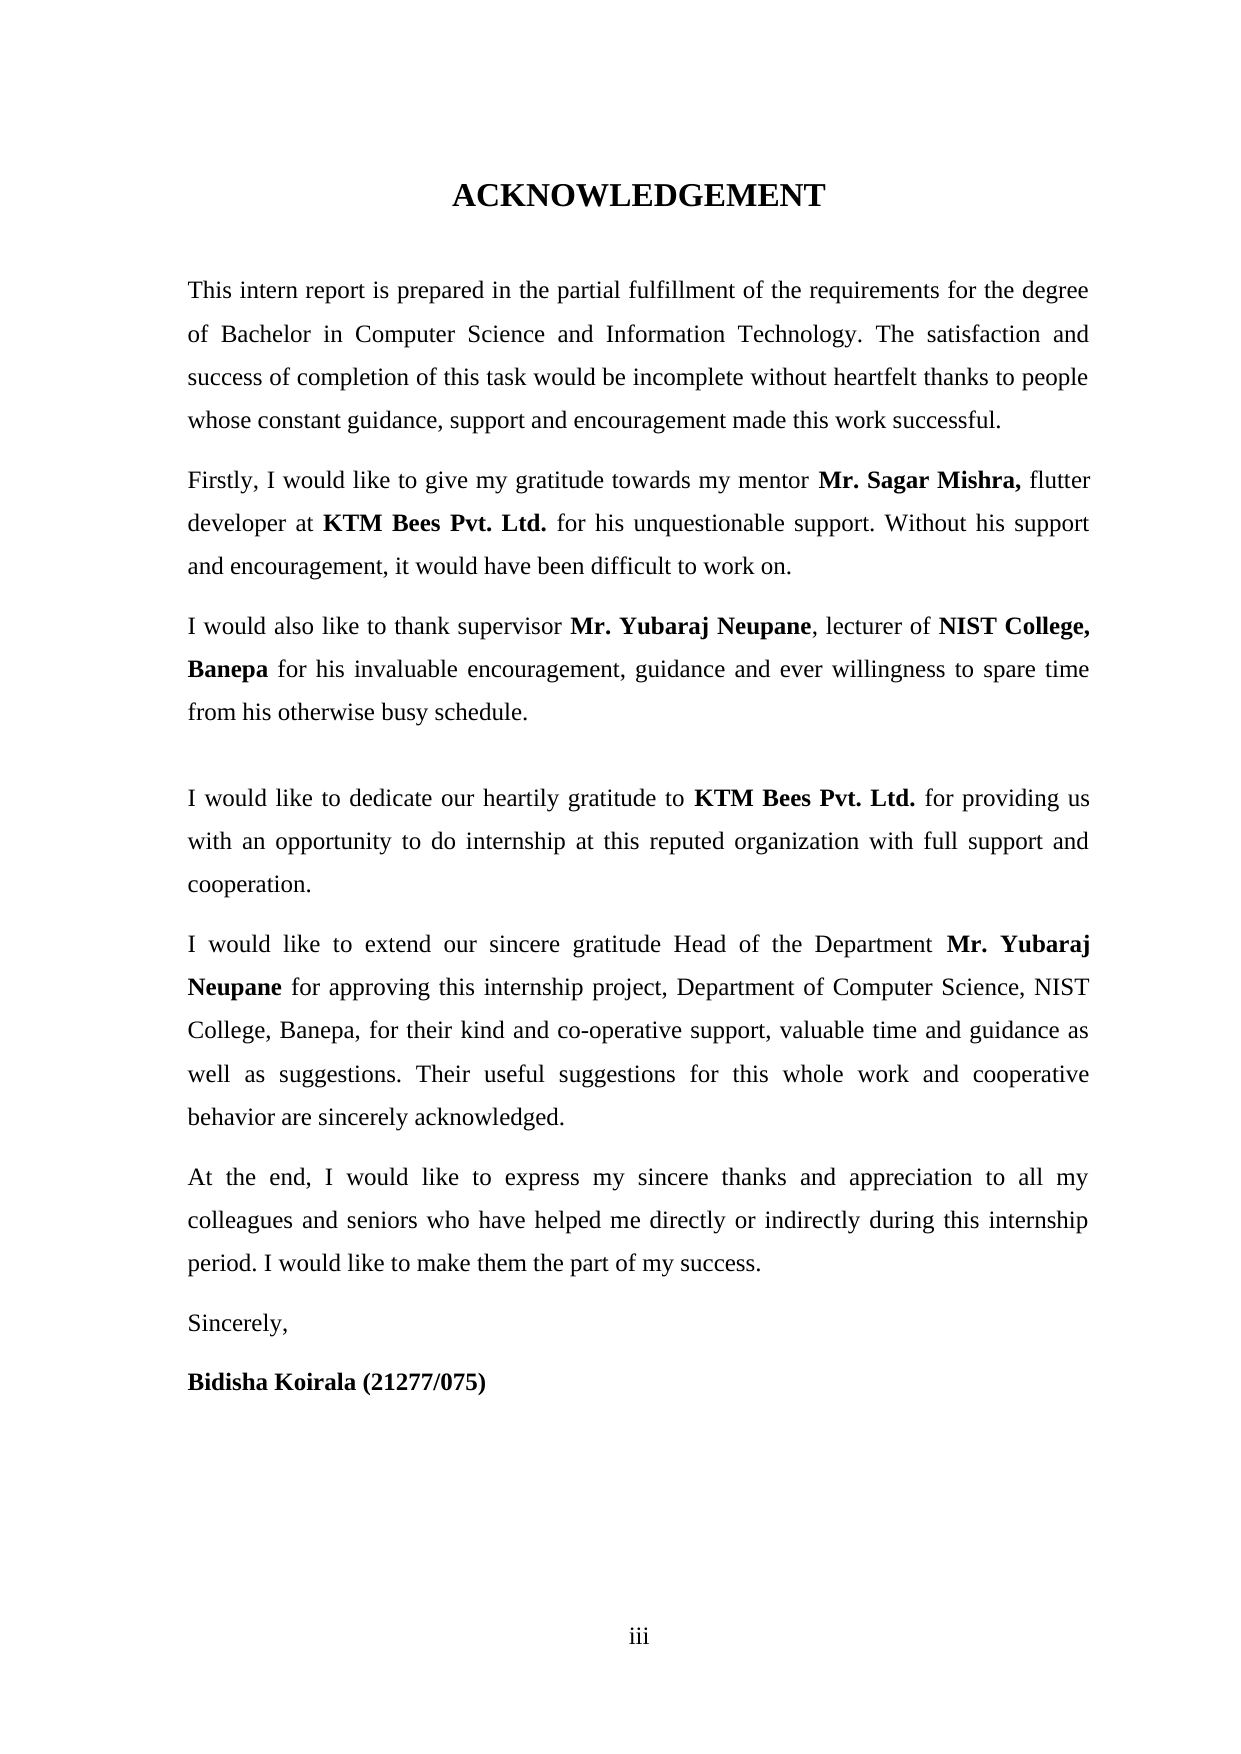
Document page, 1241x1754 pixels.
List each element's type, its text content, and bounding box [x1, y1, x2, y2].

text This intern report is prepared in the partial fulfillment of the requirements for the degree of Bachelor in Computer Science and Information Technology. The satisfaction and success of completion of this task would be incomplete without heartfelt thanks to people whose constant guidance, support and encouragement made this work successful. [187, 276, 1090, 434]
text I would like to dedicate our heartily gratitude to KTM Bees Pvt. Ltd. for providing us with an opportunity to do internship at this reputed organization with full support and cooperation. [187, 783, 1090, 898]
text At the end, I would like to express my sincere thanks and appreciation to all my colleagues and seniors who have helped me directly or indirectly during this internship period. I would like to make them the part of my success. [187, 1162, 1090, 1277]
text Firstly, I would like to give my gratitude towards my mentor Mr. Sagar Mishra, flutter developer at KTM Bees Pvt. Ltd. for his unquestionable support. Without his support and encouragement, it would have been difficult to work on. [187, 465, 1090, 580]
text I would like to extend our sincere gratitude Head of the Department Mr. Yubaraj Neupane for approving this internship project, Department of Computer Science, NIST College, Banepa, for their kind and co-operative support, valuable time and guidance as well as suggestions. Their useful suggestions for this whole work and cooperative behavior are sincerely acknowledged. [187, 929, 1090, 1131]
text I would also like to thank supervisor Mr. Yubaraj Neupane, lecturer of NIST College, Banepa for his invaluable encouragement, guidance and ever willingness to spare time from his otherwise busy schedule. [187, 611, 1090, 726]
subtitle ACKNOWLEDGEMENT [187, 175, 1090, 213]
text Bidisha Koirala (21277/075) [187, 1367, 1090, 1396]
text Sincerely, [187, 1308, 1090, 1336]
